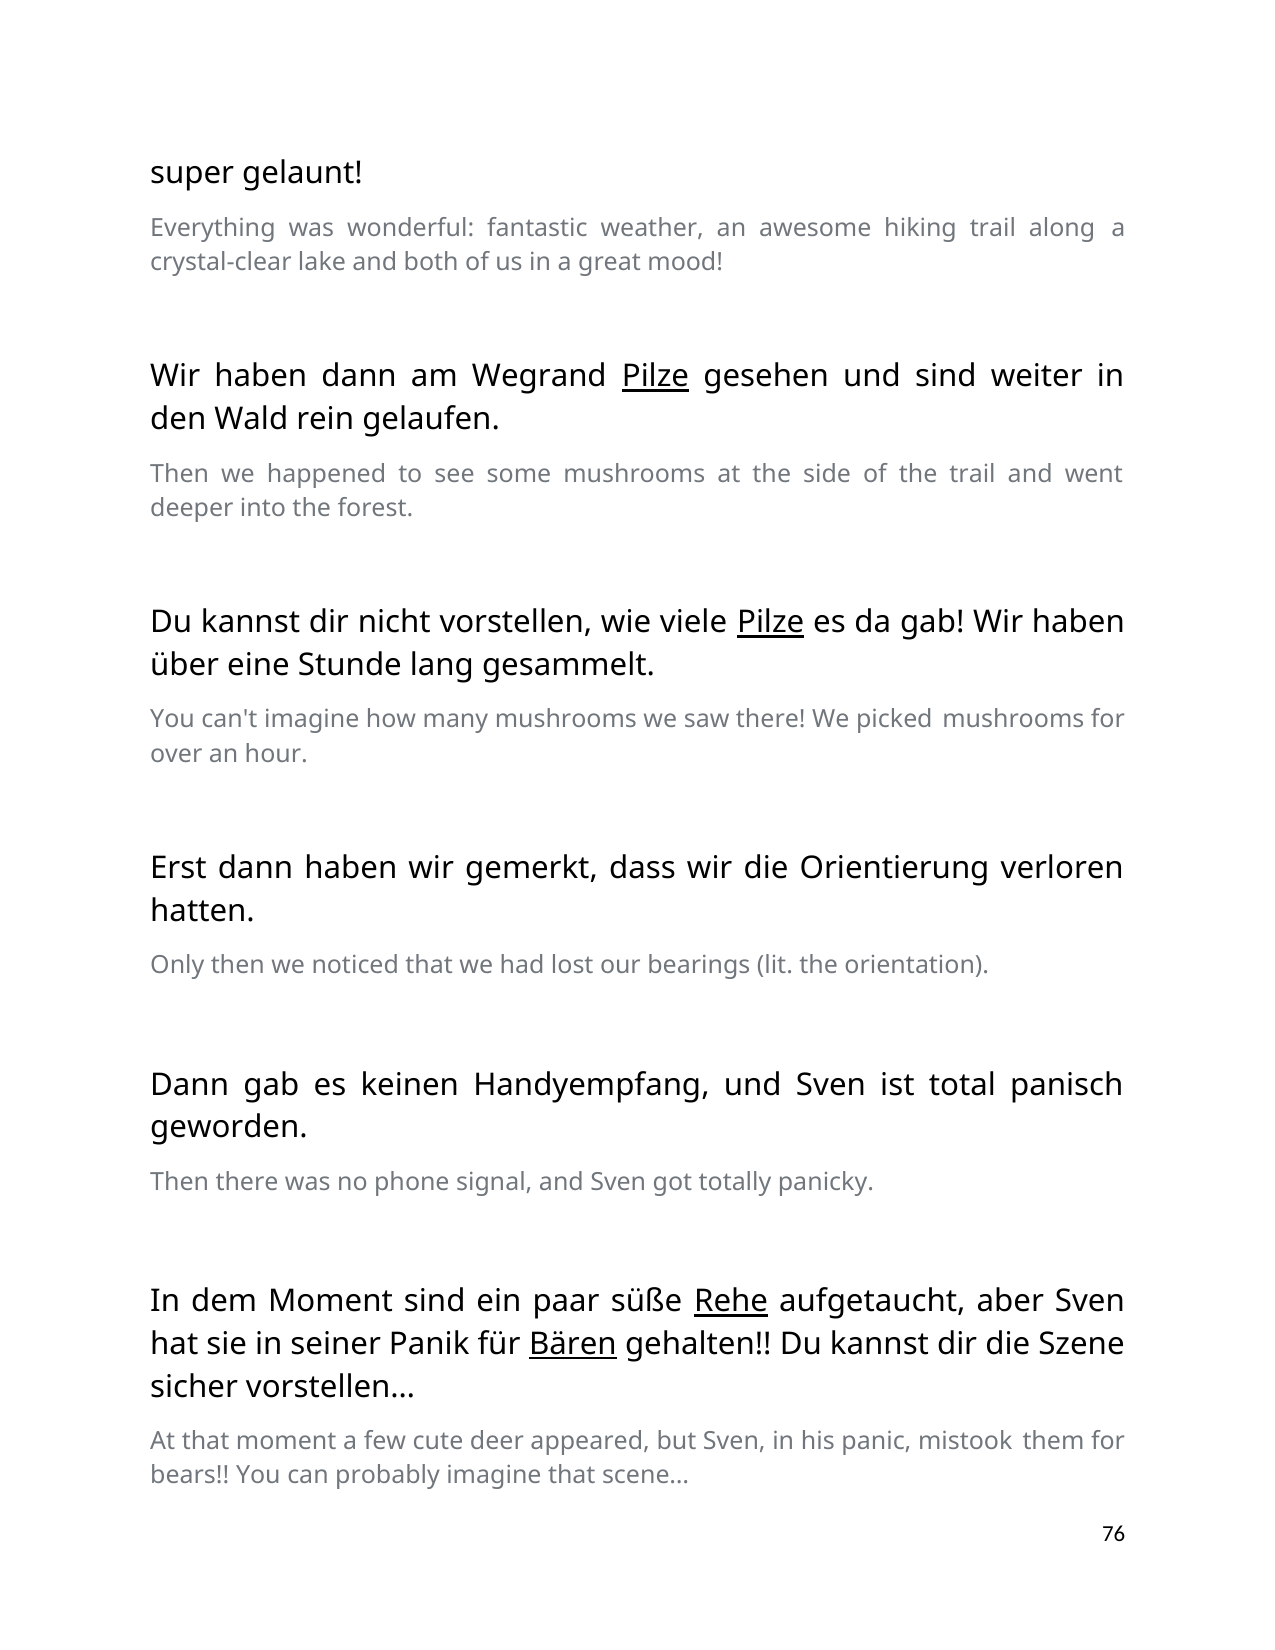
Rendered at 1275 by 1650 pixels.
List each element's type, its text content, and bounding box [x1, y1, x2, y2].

text Everything was wonderful: fantastic weather, an awesome hiking trail along a crystal-clear lake and both of us in a great mood! [150, 209, 1125, 277]
text You can't imagine how many mushrooms we saw there! We picked mushrooms for over an hour. [150, 701, 1125, 769]
text Only then we noticed that we had lost our bearings (lit. the orientation). [150, 947, 1125, 981]
text Alles war wunderschön: Fantastisches Wetter, ein toller Wanderweg an einem kristallklaren See entlang und wir beide super gelaunt! [150, 150, 1125, 193]
text In dem Moment sind ein paar süße Rehe aufgetaucht, aber Sven hat sie in seiner Panik für Bären gehalten!! Du kannst dir die Szene sicher vorstellen… [150, 1278, 1125, 1406]
text At that moment a few cute deer appeared, but Sven, in his panic, mistook them for bears!! You can probably imagine that scene… [150, 1423, 1125, 1491]
text Erst dann haben wir gemerkt, dass wir die Orientierung verloren hatten. [150, 845, 1125, 930]
text Du kannst dir nicht vorstellen, wie viele Pilze es da gab! Wir haben über eine Stunde lang gesammelt. [150, 599, 1125, 684]
text Then there was no phone signal, and Sven got totally panicky. [150, 1164, 1125, 1198]
text Wir haben dann am Wegrand Pilze gesehen und sind weiter in den Wald rein gelaufen. [150, 353, 1125, 438]
text Then we happened to see some mushrooms at the side of the trail and went deeper into the forest. [150, 455, 1125, 523]
text Dann gab es keinen Handyempfang, und Sven ist total panisch geworden. [150, 1062, 1125, 1147]
